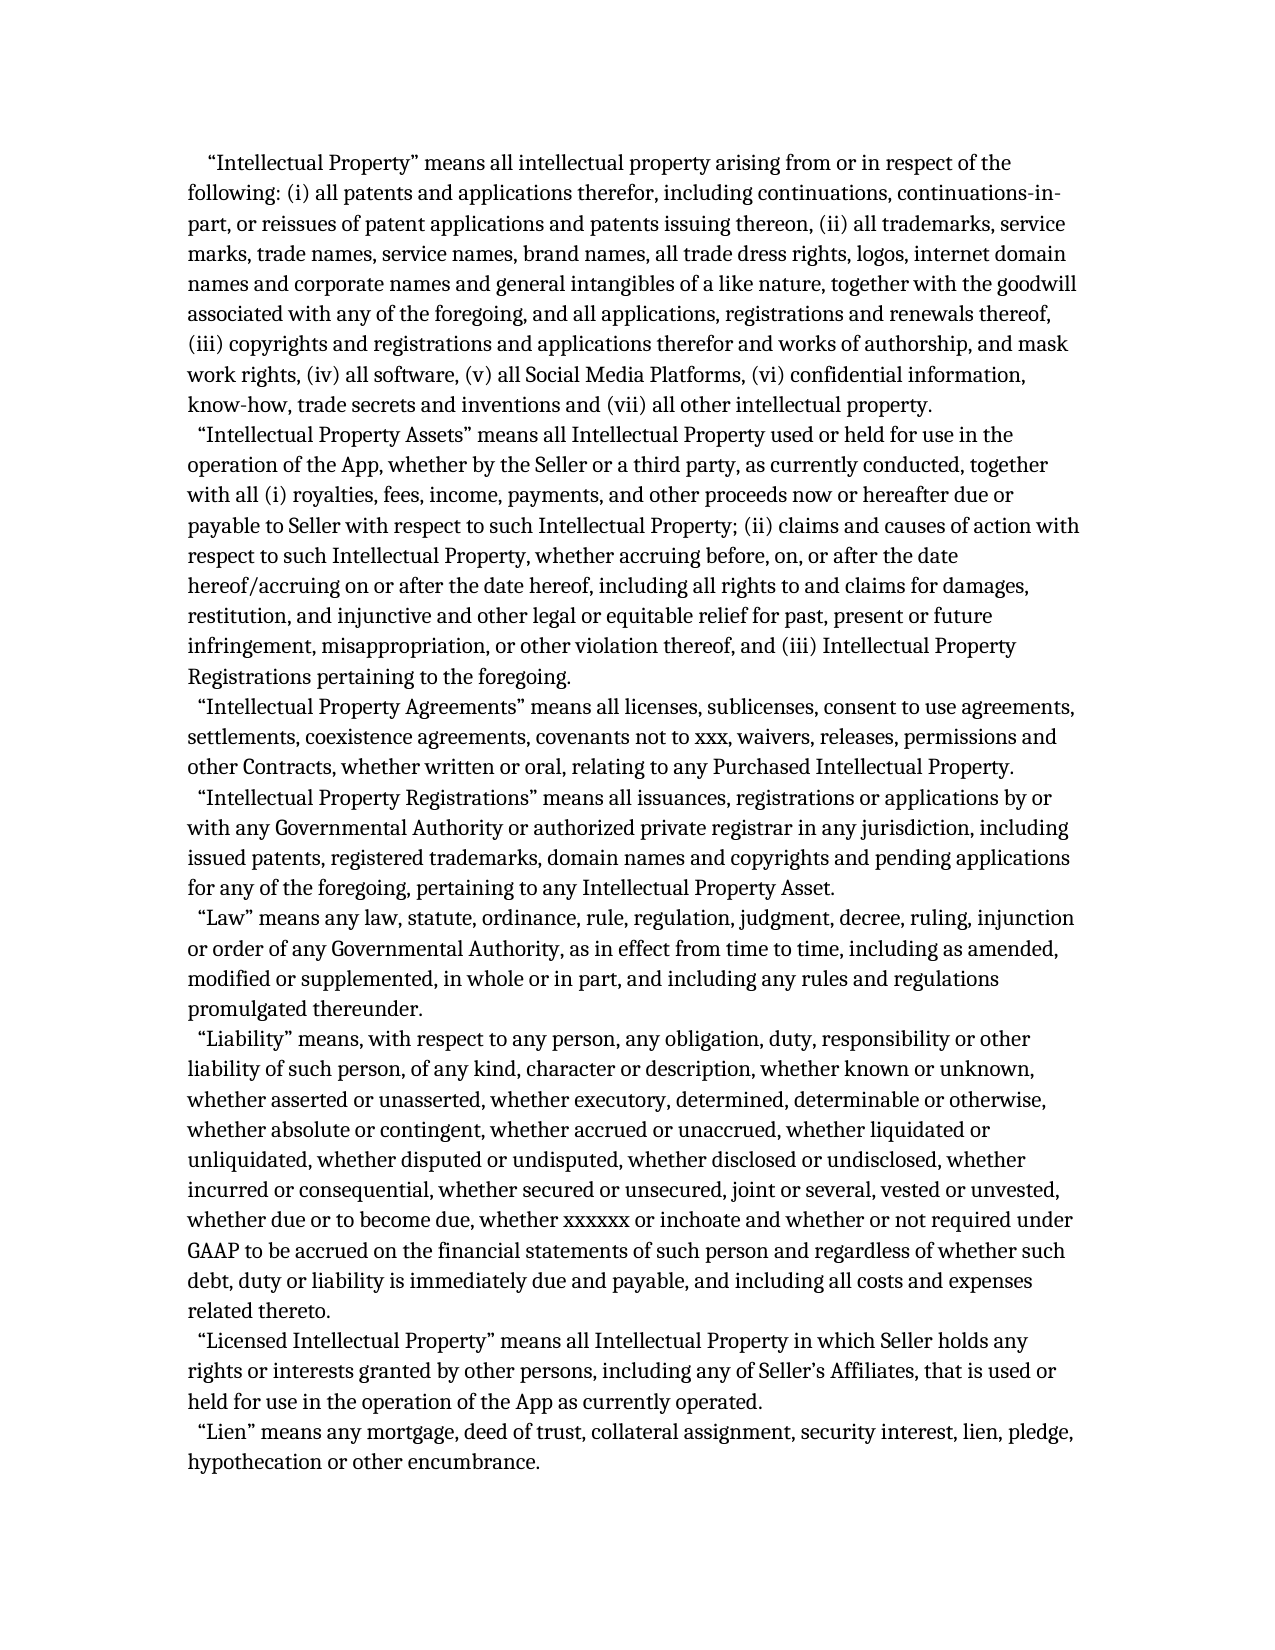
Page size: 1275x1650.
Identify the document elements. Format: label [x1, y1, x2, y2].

text [187, 150, 1087, 1475]
